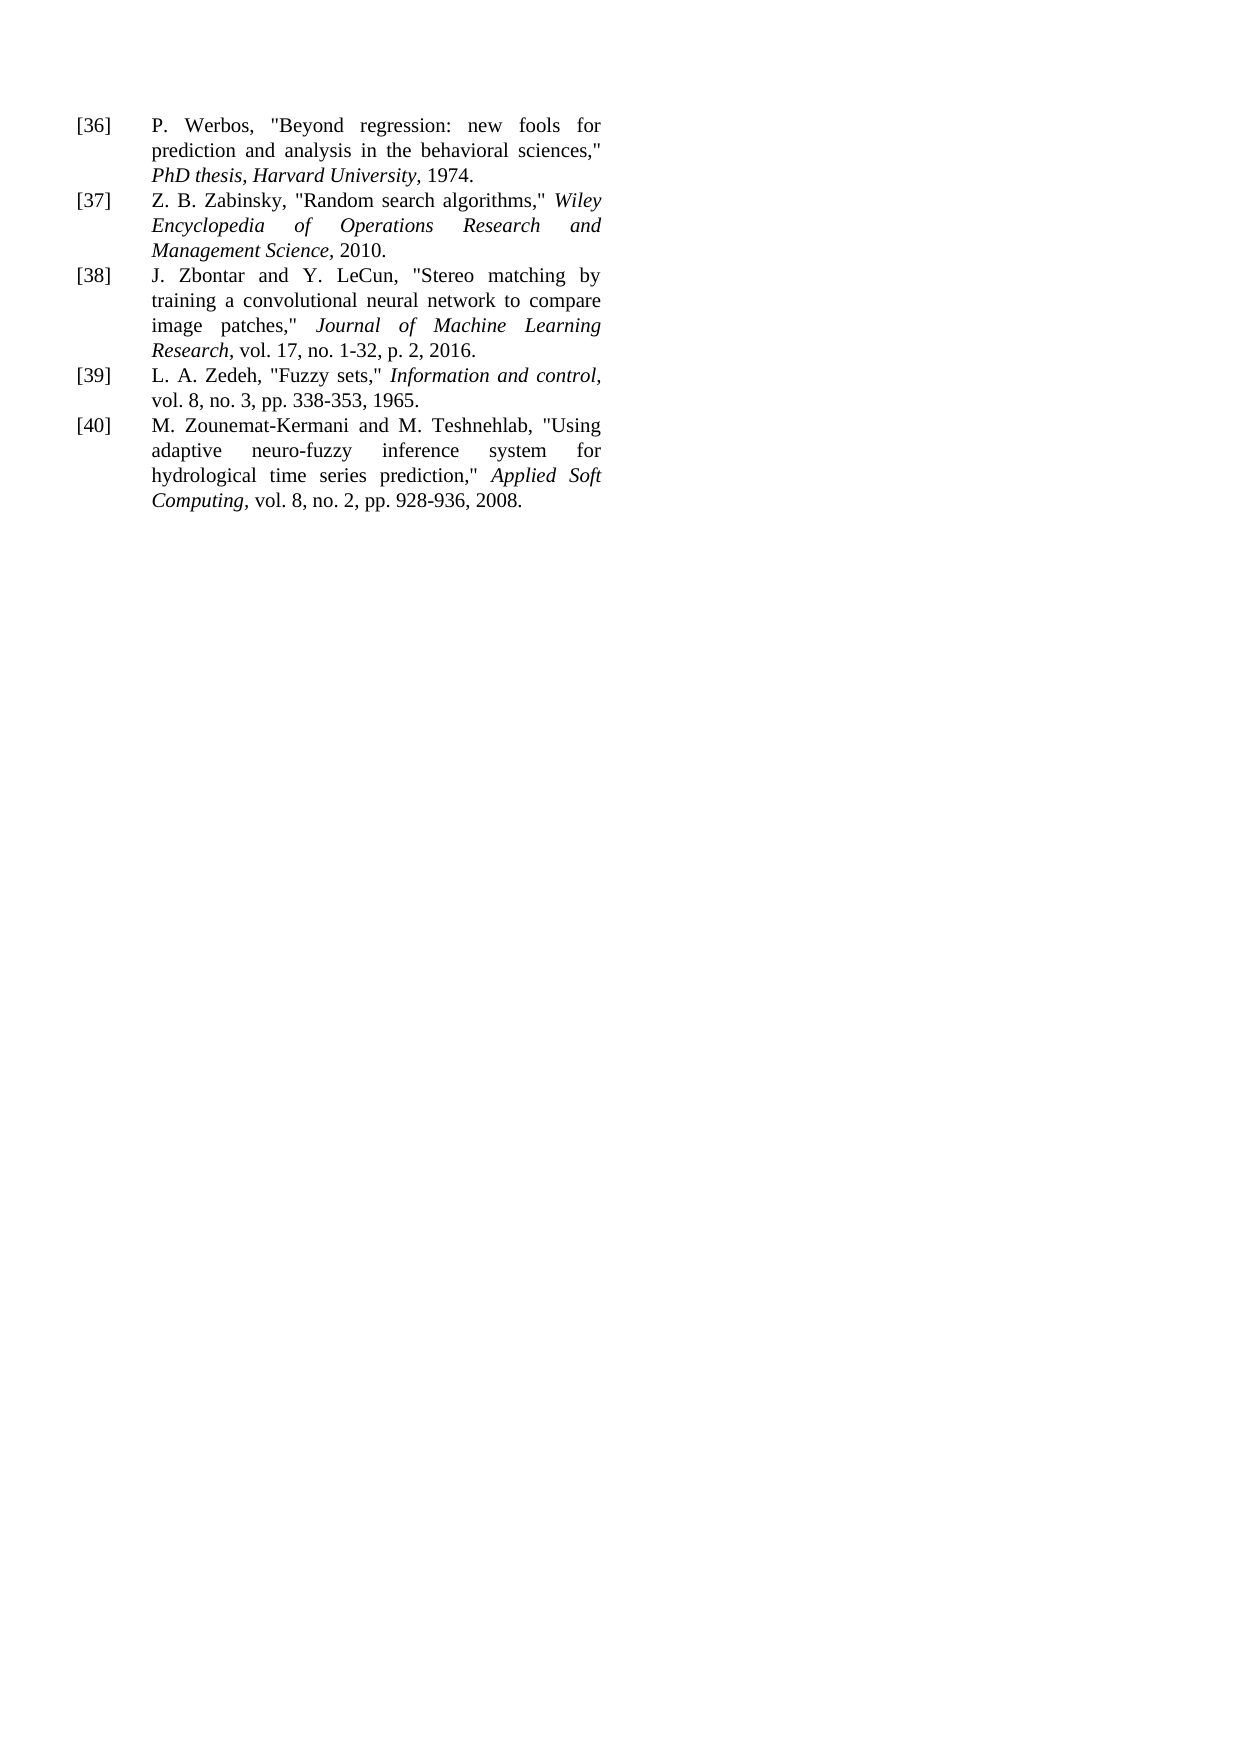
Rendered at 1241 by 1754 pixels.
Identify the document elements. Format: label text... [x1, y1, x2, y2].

text [37] Z. B. Zabinsky, "Random search algorithms," Wiley Encyclopedia of Operations Research and Management Science, 2010. [76, 187, 601, 262]
text [36] P. Werbos, "Beyond regression: new fools for prediction and analysis in the behavioral sciences," PhD thesis, Harvard University, 1974. [76, 112, 601, 187]
text [39] L. A. Zedeh, "Fuzzy sets," Information and control, vol. 8, no. 3, pp. 338-353, 1965. [76, 362, 601, 412]
text [38] J. Zbontar and Y. LeCun, "Stereo matching by training a convolutional neural network to compare image patches," Journal of Machine Learning Research, vol. 17, no. 1-32, p. 2, 2016. [76, 262, 601, 362]
